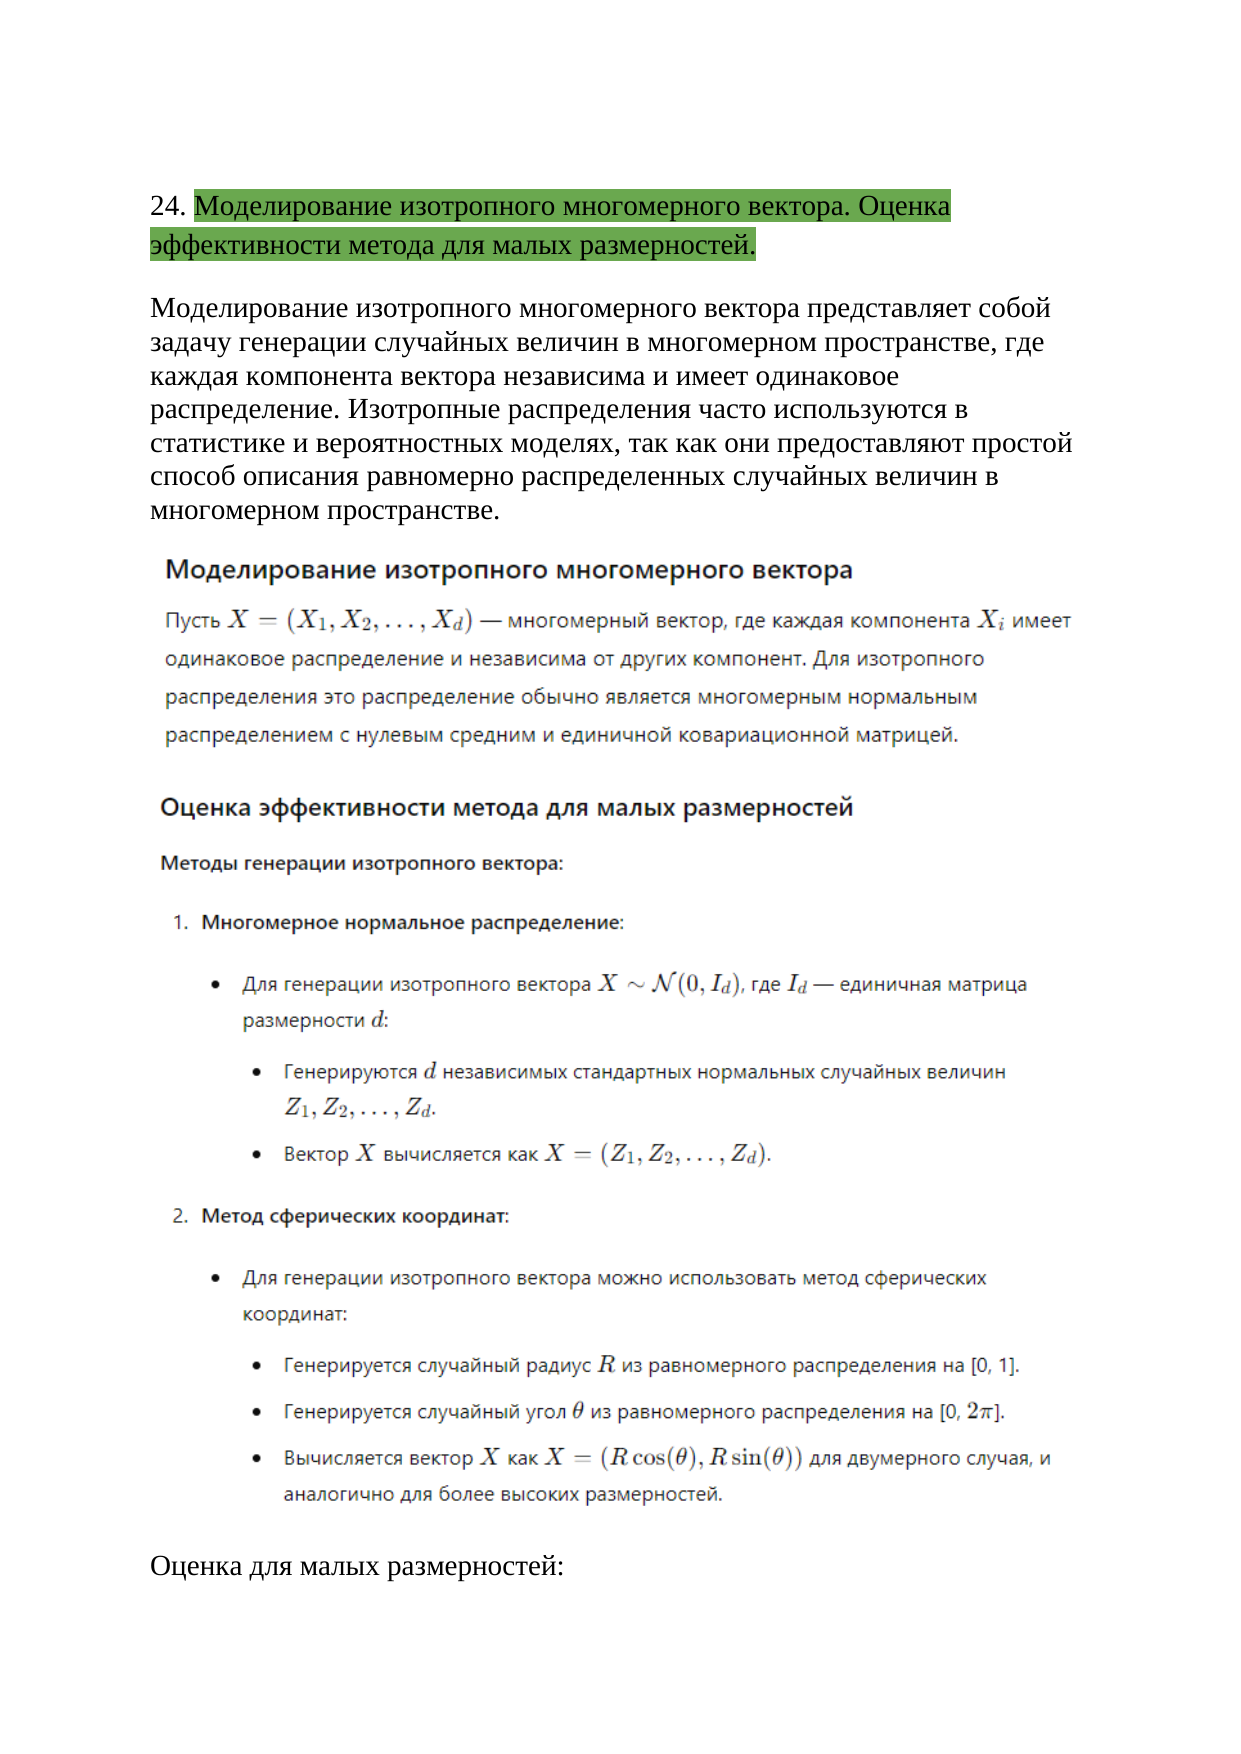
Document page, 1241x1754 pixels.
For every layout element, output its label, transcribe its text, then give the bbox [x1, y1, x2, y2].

text Моделирование изотропного многомерного вектора представляет собой задачу генерации случайных величин в многомерном пространстве, где каждая компонента вектора независима и имеет одинаковое распределение. Изотропные распределения часто используются в статистике и вероятностных моделях, так как они предоставляют простой способ описания равномерно распределенных случайных величин в многомерном пространстве. [150, 291, 1090, 525]
subtitle 24. Моделирование изотропного многомерного вектора. Оценка эффективности метода для малых размерностей. [150, 188, 1090, 261]
picture [150, 785, 1091, 1524]
text Оценка для малых размерностей: [150, 1548, 1090, 1582]
picture [150, 550, 1091, 761]
